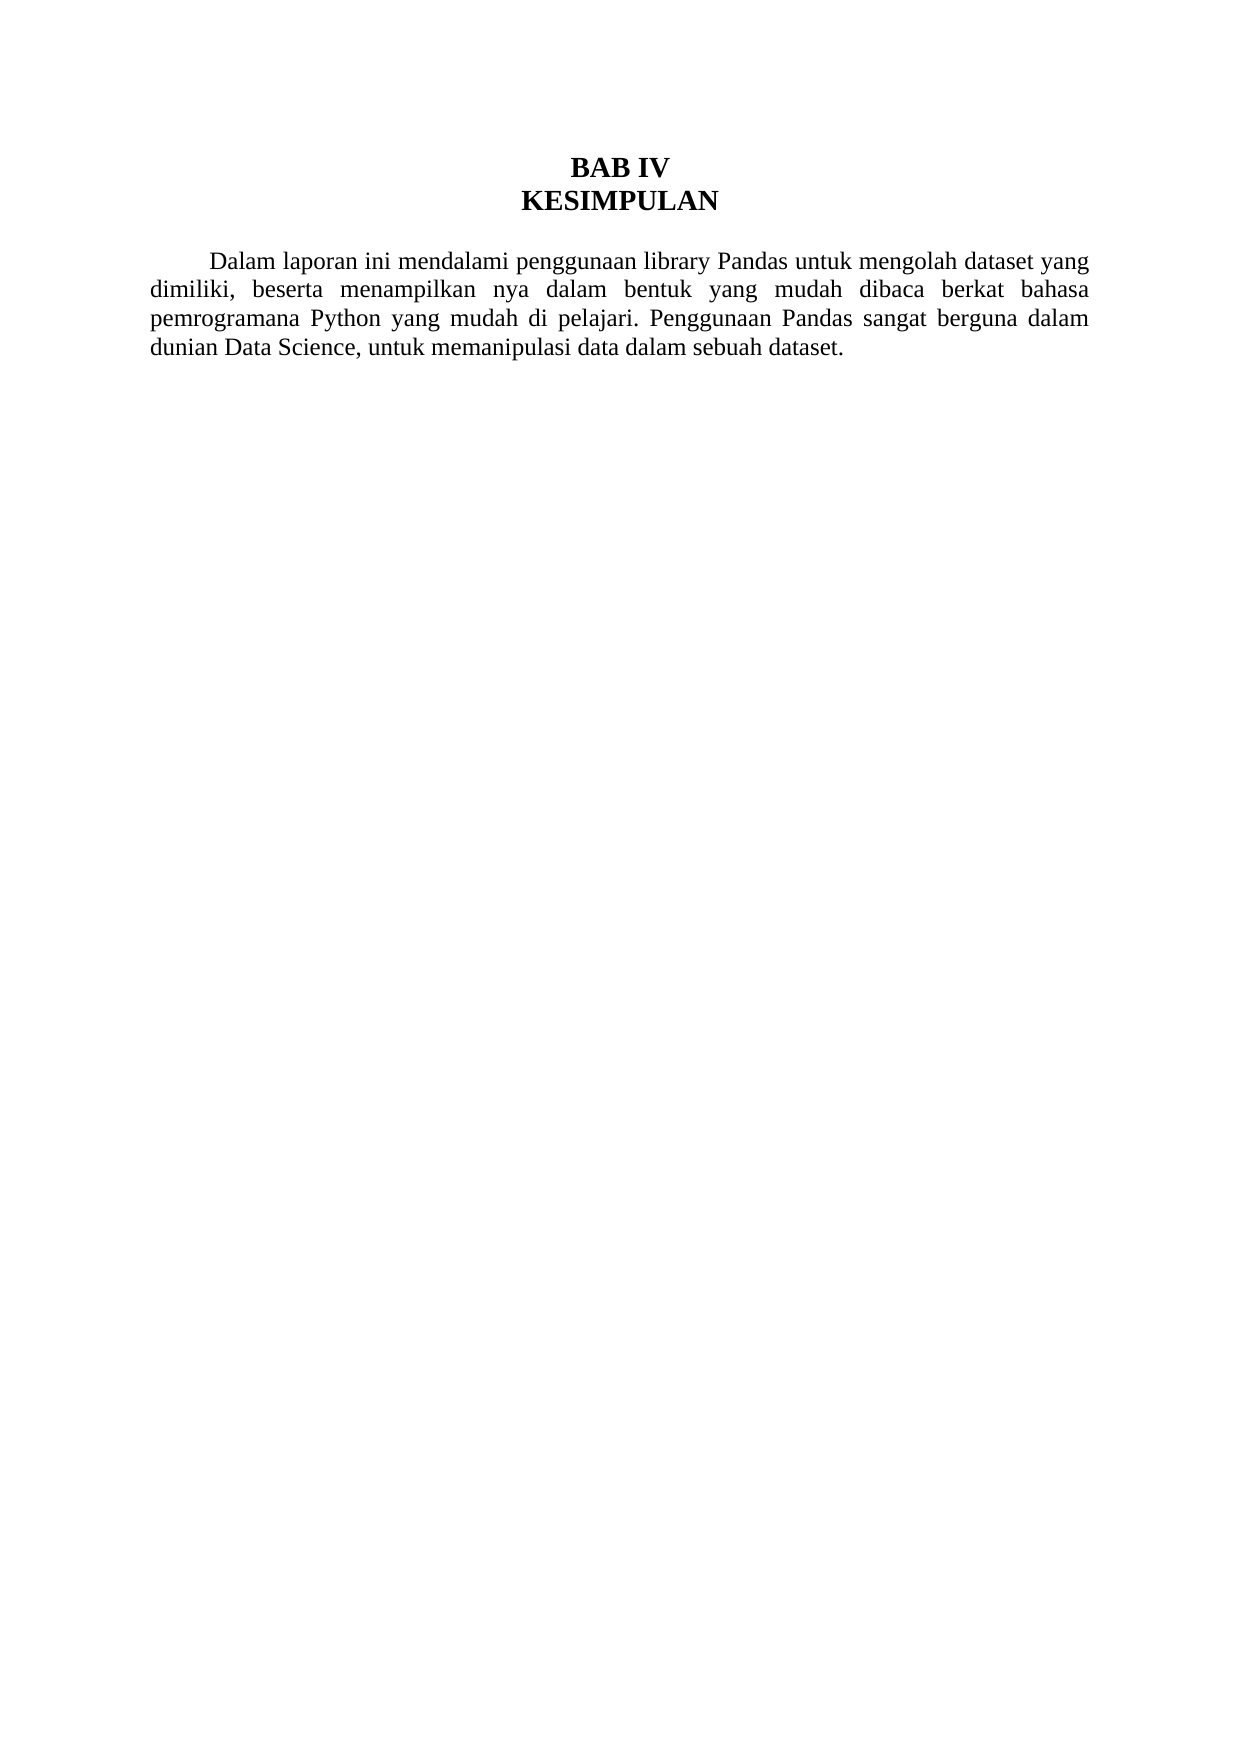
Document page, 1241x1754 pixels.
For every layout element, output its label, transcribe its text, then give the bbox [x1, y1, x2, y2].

text KESIMPULAN [150, 183, 1090, 217]
text Dalam laporan ini mendalami penggunaan library Pandas untuk mengolah dataset yang dimiliki, beserta menampilkan nya dalam bentuk yang mudah dibaca berkat bahasa pemrogramana Python yang mudah di pelajari. Penggunaan Pandas sangat berguna dalam dunian Data Science, untuk memanipulasi data dalam sebuah dataset. [150, 246, 1090, 361]
text BAB IV [150, 150, 1090, 183]
